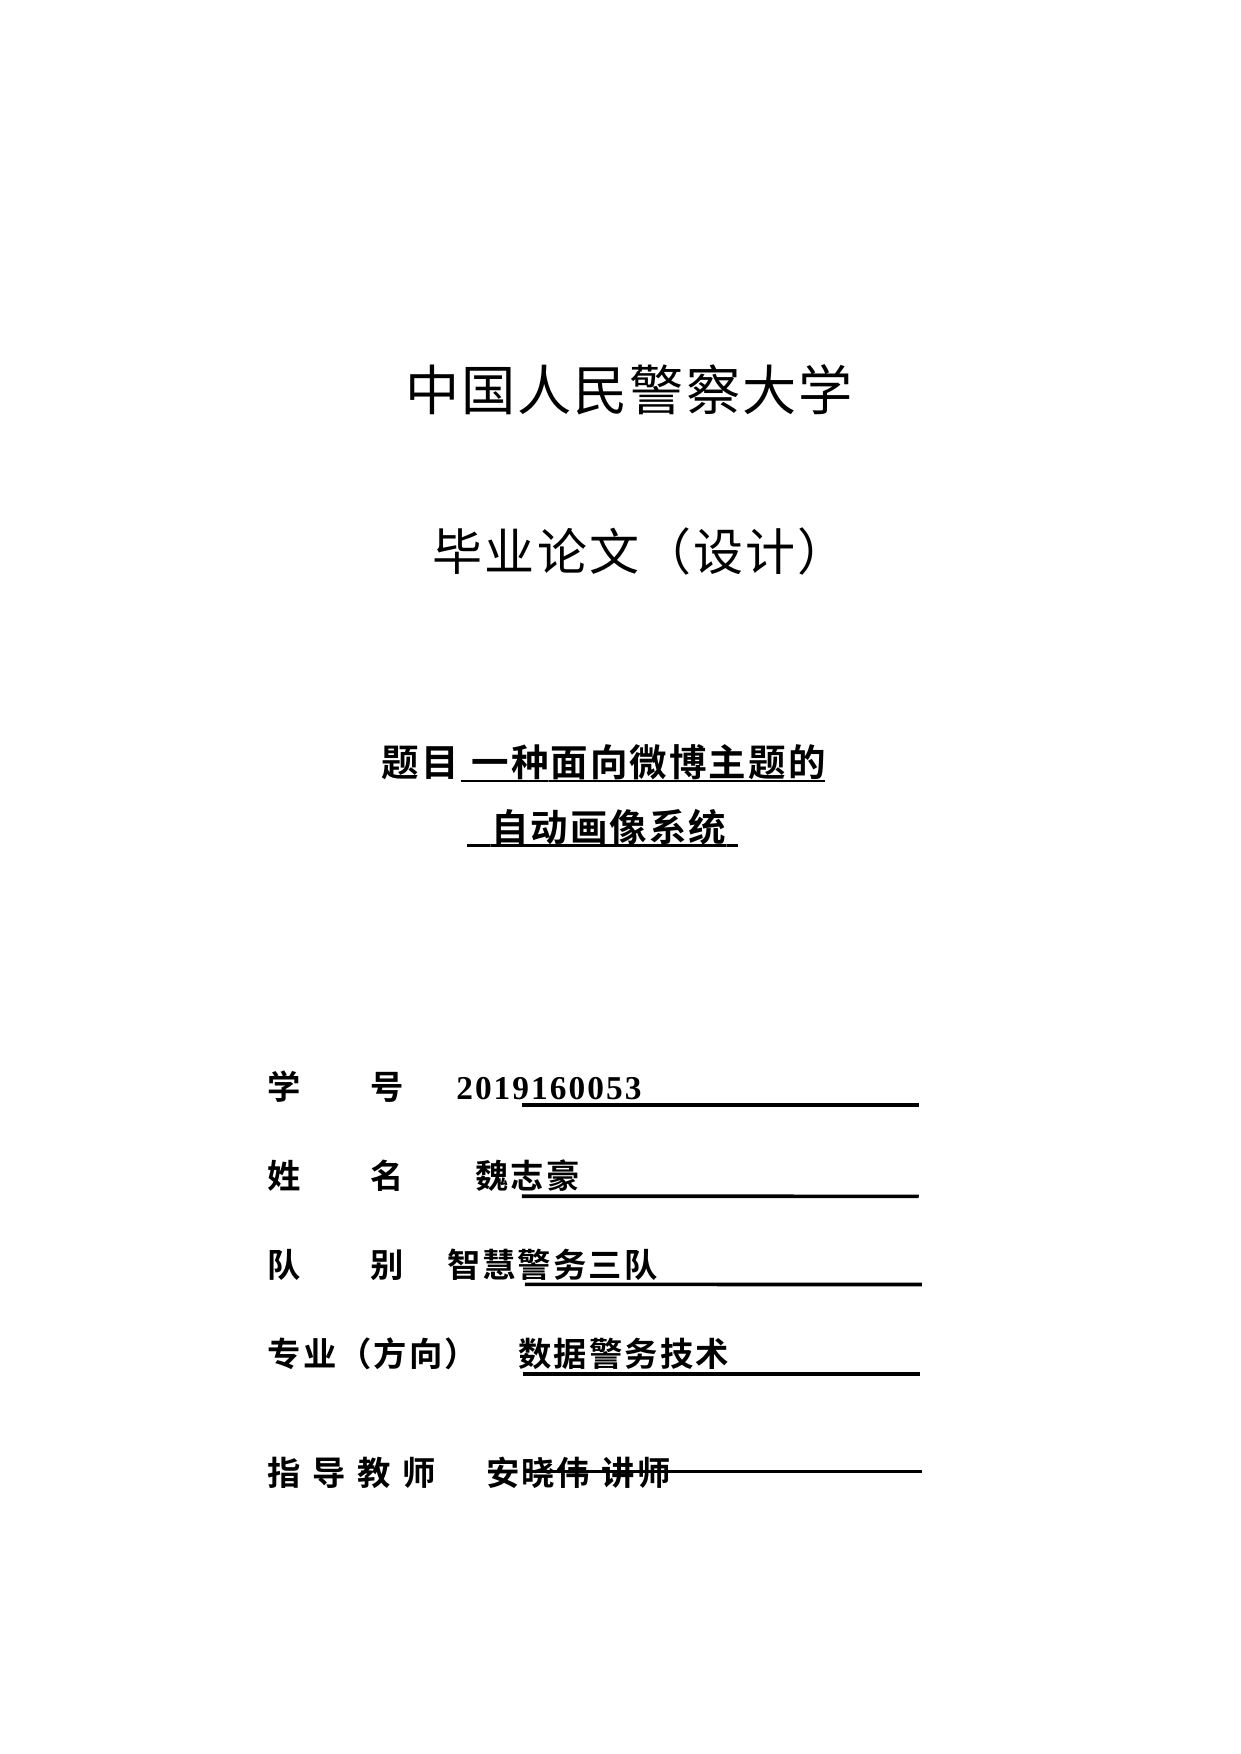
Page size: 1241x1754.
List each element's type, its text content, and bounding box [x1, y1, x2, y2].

text 毕业论文（设计） [235, 500, 1030, 598]
text 指 导 教 师 安晓伟 讲师 [165, 1415, 1092, 1512]
text 专业（方向） 数据警务技术 [165, 1320, 1092, 1385]
text 中国人民警察大学 [165, 338, 1092, 435]
text 学 号 2019160053 [165, 1053, 1092, 1118]
text 题目 一种面向微博主题的 [165, 728, 1030, 793]
text 姓 名 魏志豪 [165, 1142, 1092, 1207]
text 自动画像系统 [165, 793, 1030, 858]
text 队 别 智慧警务三队 [165, 1231, 1092, 1296]
